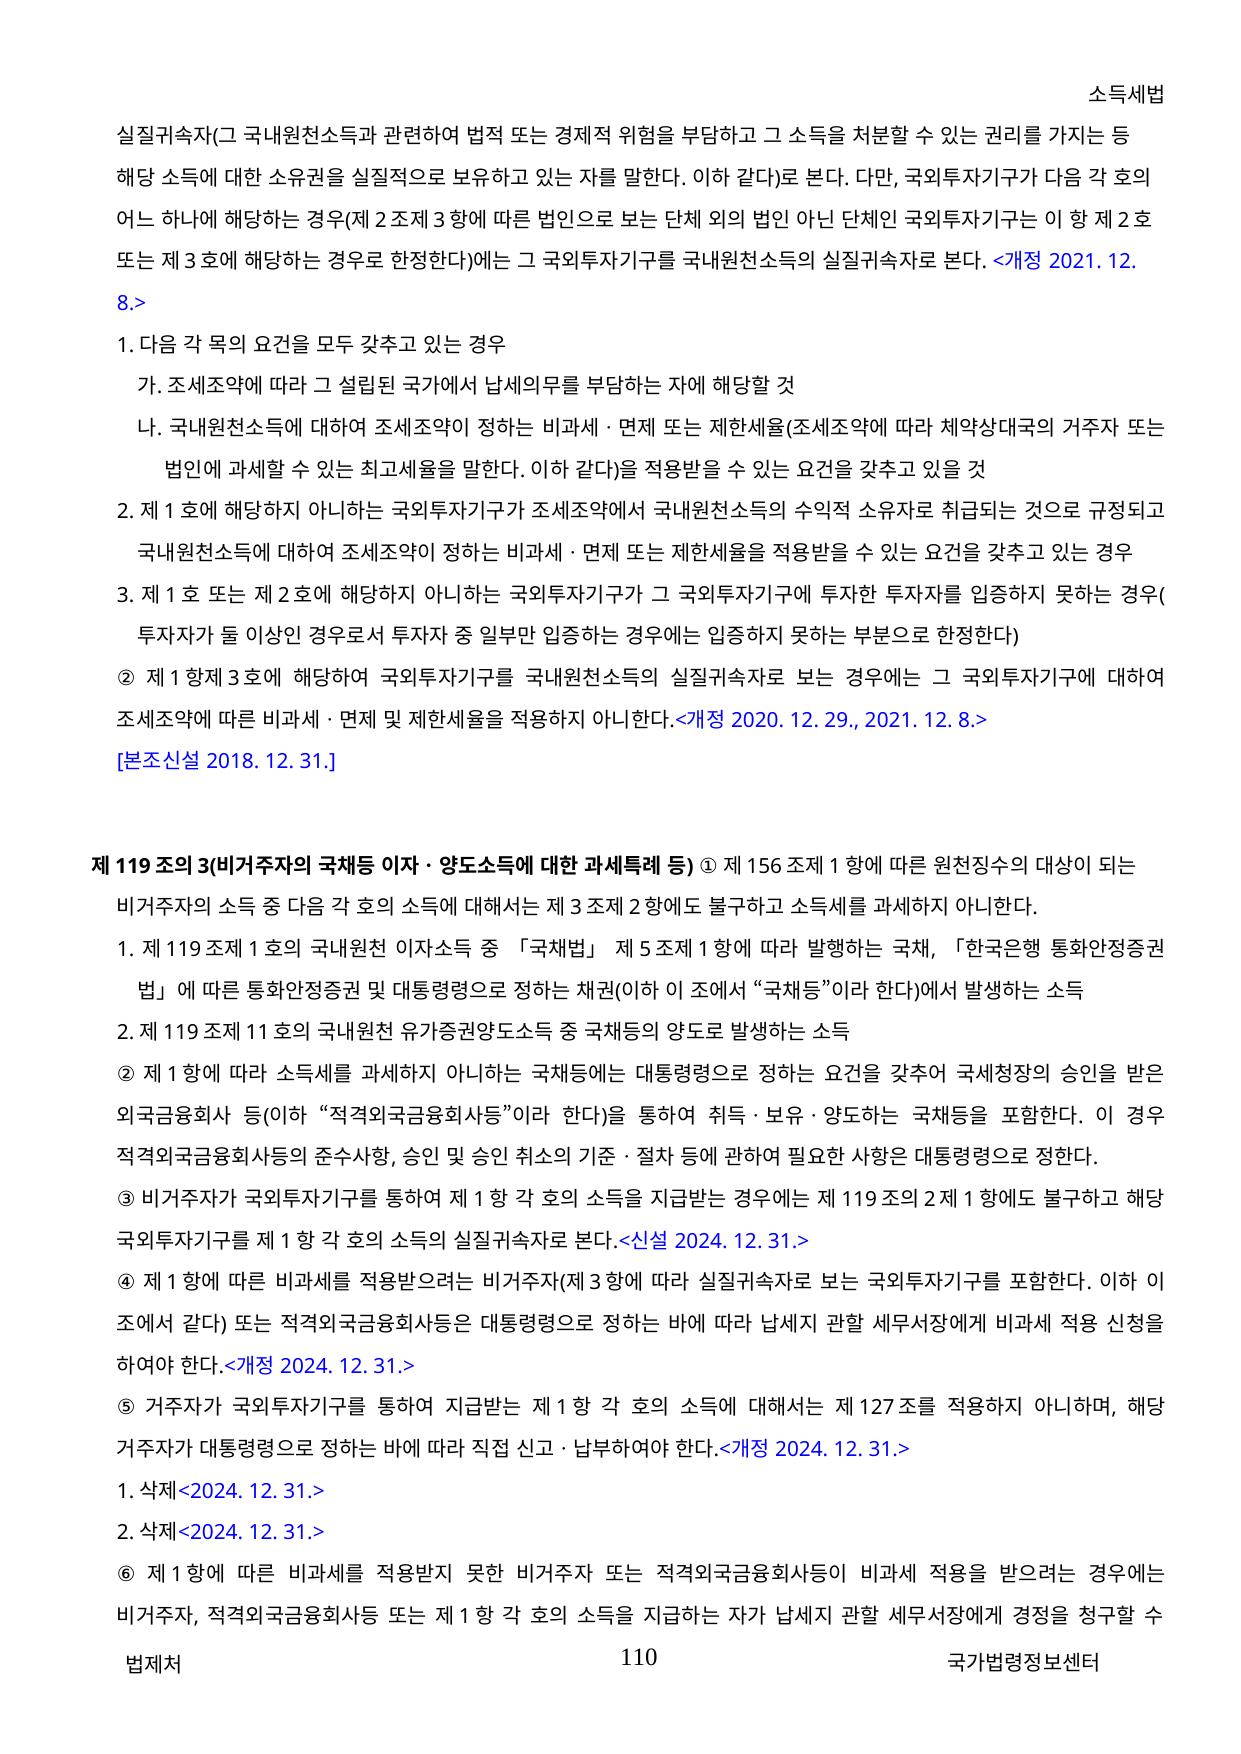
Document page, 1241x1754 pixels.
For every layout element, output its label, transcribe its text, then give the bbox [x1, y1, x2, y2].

text 제119조의3(비거주자의 국채등 이자ㆍ양도소득에 대한 과세특례 등) ① 제156조제1항에 따른 원천징수의 대상이 되는 비거주자의 소득 중 다음 각 호의 소득에 대해서는 제3조제2항에도 불구하고 소득세를 과세하지 아니한다. [92, 837, 1165, 921]
text 1. 다음 각 목의 요건을 모두 갖추고 있는 경우 [117, 317, 1165, 358]
text 2. 삭제<2024. 12. 31.> [117, 1504, 1165, 1546]
text ③ 비거주자가 국외투자기구를 통하여 제1항 각 호의 소득을 지급받는 경우에는 제119조의2제1항에도 불구하고 해당 국외투자기구를 제1항 각 호의 소득의 실질귀속자로 본다.<신설 2024. 12. 31.> [117, 1171, 1165, 1254]
text 2. 제119조제11호의 국내원천 유가증권양도소득 중 국채등의 양도로 발생하는 소득 [117, 1004, 1165, 1046]
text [92, 108, 1165, 317]
text ② 제1항제3호에 해당하여 국외투자기구를 국내원천소득의 실질귀속자로 보는 경우에는 그 국외투자기구에 대하여 조세조약에 따른 비과세ㆍ면제 및 제한세율을 적용하지 아니한다.<개정 2020. 12. 29., 2021. 12. 8.> [117, 650, 1165, 733]
text 3. 제1호 또는 제2호에 해당하지 아니하는 국외투자기구가 그 국외투자기구에 투자한 투자자를 입증하지 못하는 경우(투자자가 둘 이상인 경우로서 투자자 중 일부만 입증하는 경우에는 입증하지 못하는 부분으로 한정한다) [117, 567, 1165, 650]
text ② 제1항에 따라 소득세를 과세하지 아니하는 국채등에는 대통령령으로 정하는 요건을 갖추어 국세청장의 승인을 받은 외국금융회사 등(이하 “적격외국금융회사등”이라 한다)을 통하여 취득ㆍ보유ㆍ양도하는 국채등을 포함한다. 이 경우 적격외국금융회사등의 준수사항, 승인 및 승인 취소의 기준ㆍ절차 등에 관하여 필요한 사항은 대통령령으로 정한다. [117, 1046, 1165, 1171]
text 1. 삭제<2024. 12. 31.> [117, 1462, 1165, 1504]
text 나. 국내원천소득에 대하여 조세조약이 정하는 비과세ㆍ면제 또는 제한세율(조세조약에 따라 체약상대국의 거주자 또는 법인에 과세할 수 있는 최고세율을 말한다. 이하 같다)을 적용받을 수 있는 요건을 갖추고 있을 것 [137, 400, 1165, 483]
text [117, 1546, 1165, 1629]
text ④ 제1항에 따른 비과세를 적용받으려는 비거주자(제3항에 따라 실질귀속자로 보는 국외투자기구를 포함한다. 이하 이 조에서 같다) 또는 적격외국금융회사등은 대통령령으로 정하는 바에 따라 납세지 관할 세무서장에게 비과세 적용 신청을 하여야 한다.<개정 2024. 12. 31.> [117, 1254, 1165, 1379]
text 2. 제1호에 해당하지 아니하는 국외투자기구가 조세조약에서 국내원천소득의 수익적 소유자로 취급되는 것으로 규정되고 국내원천소득에 대하여 조세조약이 정하는 비과세ㆍ면제 또는 제한세율을 적용받을 수 있는 요건을 갖추고 있는 경우 [117, 483, 1165, 567]
text 가. 조세조약에 따라 그 설립된 국가에서 납세의무를 부담하는 자에 해당할 것 [137, 358, 1165, 400]
text [본조신설 2018. 12. 31.] [117, 733, 1165, 775]
text ⑤ 거주자가 국외투자기구를 통하여 지급받는 제1항 각 호의 소득에 대해서는 제127조를 적용하지 아니하며, 해당 거주자가 대통령령으로 정하는 바에 따라 직접 신고ㆍ납부하여야 한다.<개정 2024. 12. 31.> [117, 1379, 1165, 1462]
text 1. 제119조제1호의 국내원천 이자소득 중 「국채법」 제5조제1항에 따라 발행하는 국채, 「한국은행 통화안정증권법」에 따른 통화안정증권 및 대통령령으로 정하는 채권(이하 이 조에서 “국채등”이라 한다)에서 발생하는 소득 [117, 921, 1165, 1004]
